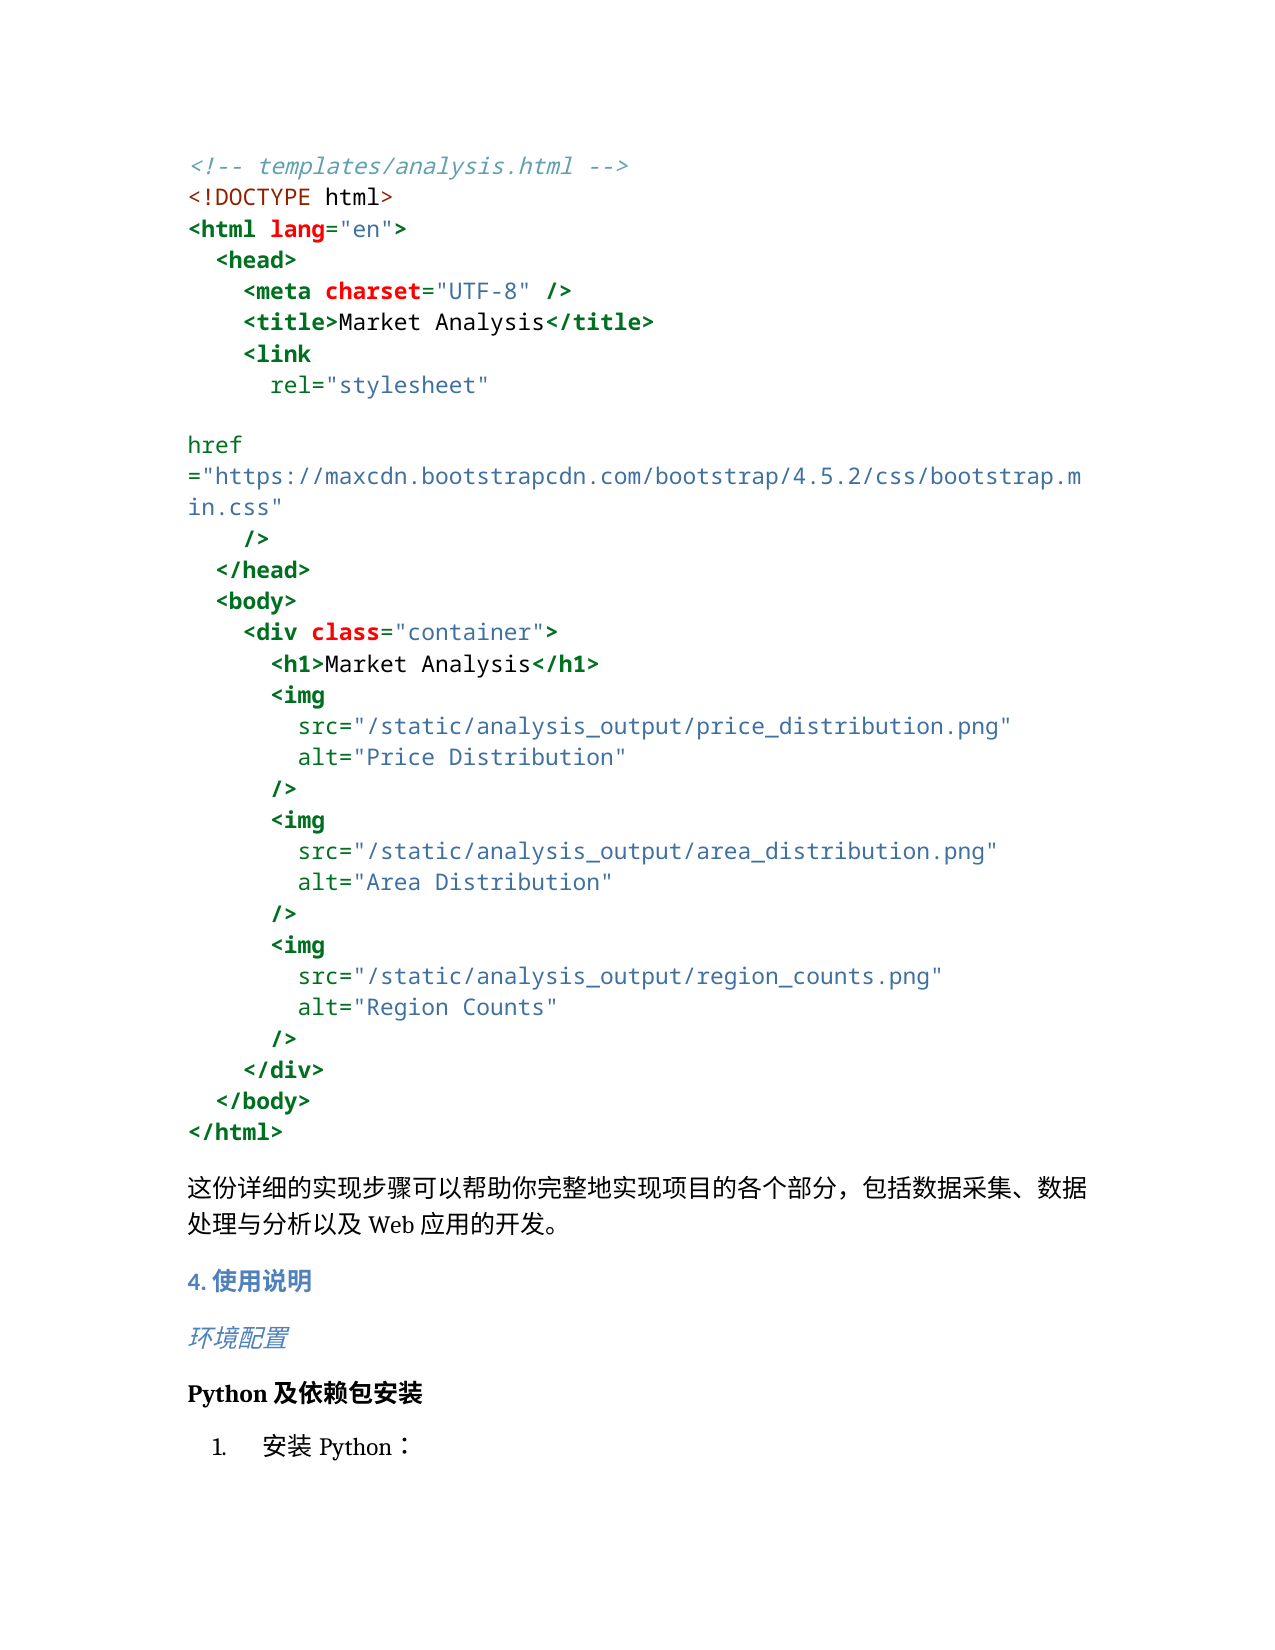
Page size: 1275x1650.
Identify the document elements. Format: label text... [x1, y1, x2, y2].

subtitle 4. 使用说明 [187, 1262, 1087, 1298]
subtitle 环境配置 [187, 1319, 1087, 1355]
text Python 及依赖包安装 [187, 1374, 1087, 1410]
text 这份详细的实现步骤可以帮助你完整地实现项目的各个部分，包括数据采集、数据处理与分析以及 Web 应用的开发。 [187, 1168, 1087, 1241]
text <!-- templates/analysis.html --> <!DOCTYPE html> <html lang="en"> <head> <meta charset="UTF-8" /> <title>Market Analysis</title> <link rel="stylesheet" href="https://maxcdn.bootstrapcdn.com/bootstrap/4.5.2/css/bootstrap.min.css" /> </head> <body> <div class="container"> <h1>Market Analysis</h1> <img src="/static/analysis_output/price_distribution.png" alt="Price Distribution" /> <img src="/static/analysis_output/area_distribution.png" alt="Area Distribution" /> <img src="/static/analysis_output/region_counts.png" alt="Region Counts" /> </div> </body> </html> [187, 150, 1087, 1147]
list 安装 Python： [212, 1429, 1087, 1463]
